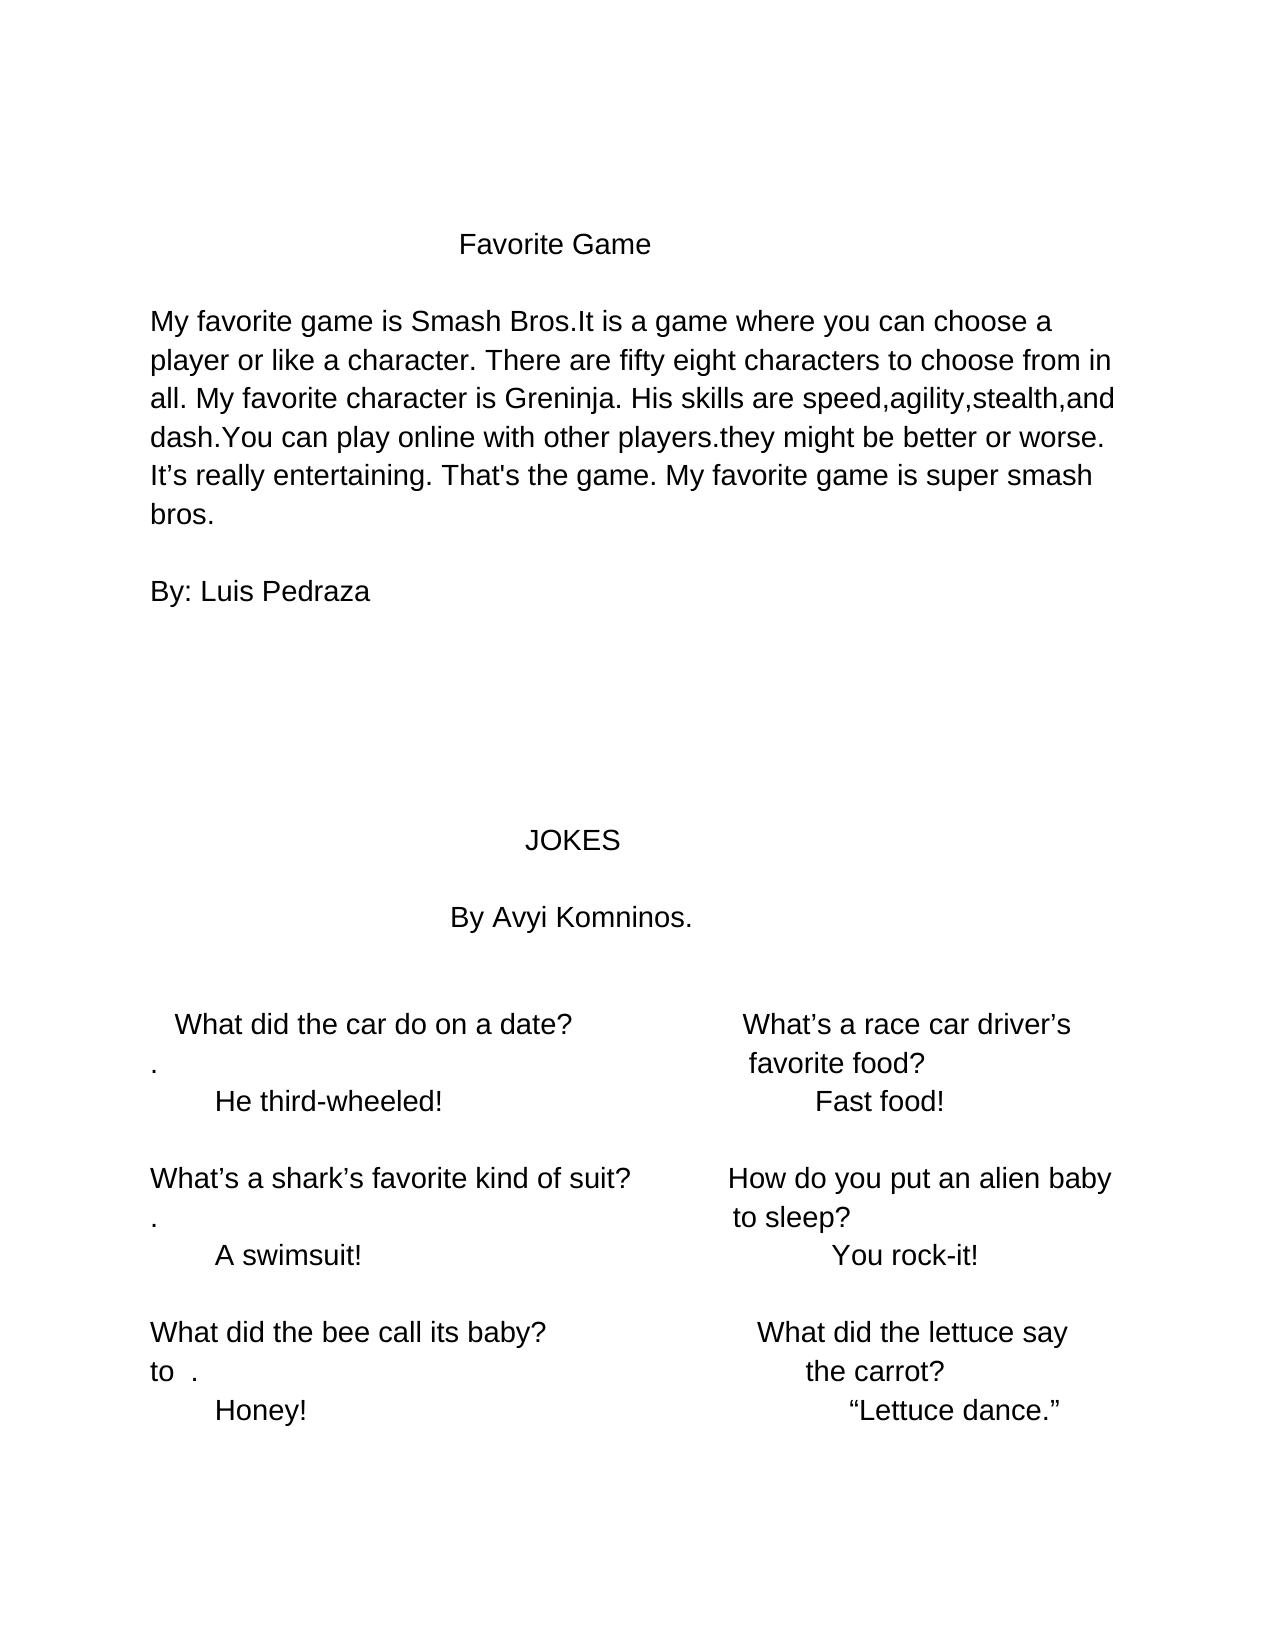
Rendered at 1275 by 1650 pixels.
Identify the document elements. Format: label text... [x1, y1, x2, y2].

text A swimsuit! You rock-it! [150, 1238, 1125, 1272]
text Favorite Game [0, 227, 1125, 261]
text My favorite game is Smash Bros.It is a game where you can choose a player or like a character. There are fifty eight characters to choose from in all. My favorite character is Greninja. His skills are speed,agility,stealth,and dash.You can play online with other players.they might be better or worse. It’s really entertaining. That's the game. My favorite game is super smash bros. [150, 304, 1125, 530]
text By: Luis Pedraza [150, 574, 1125, 607]
text He third-wheeled! Fast food! [150, 1084, 1125, 1118]
text By Avyi Komninos. [450, 900, 1125, 933]
text JOKES [450, 823, 1125, 856]
text What’s a shark’s favorite kind of suit? How do you put an alien baby . to sleep? [150, 1161, 1125, 1233]
text What did the bee call its baby? What did the lettuce say to . the carrot? [150, 1315, 1125, 1387]
text Honey! “Lettuce dance.” [150, 1392, 1125, 1426]
text What did the car do on a date? What’s a race car driver’s . favorite food? [150, 1007, 1125, 1079]
